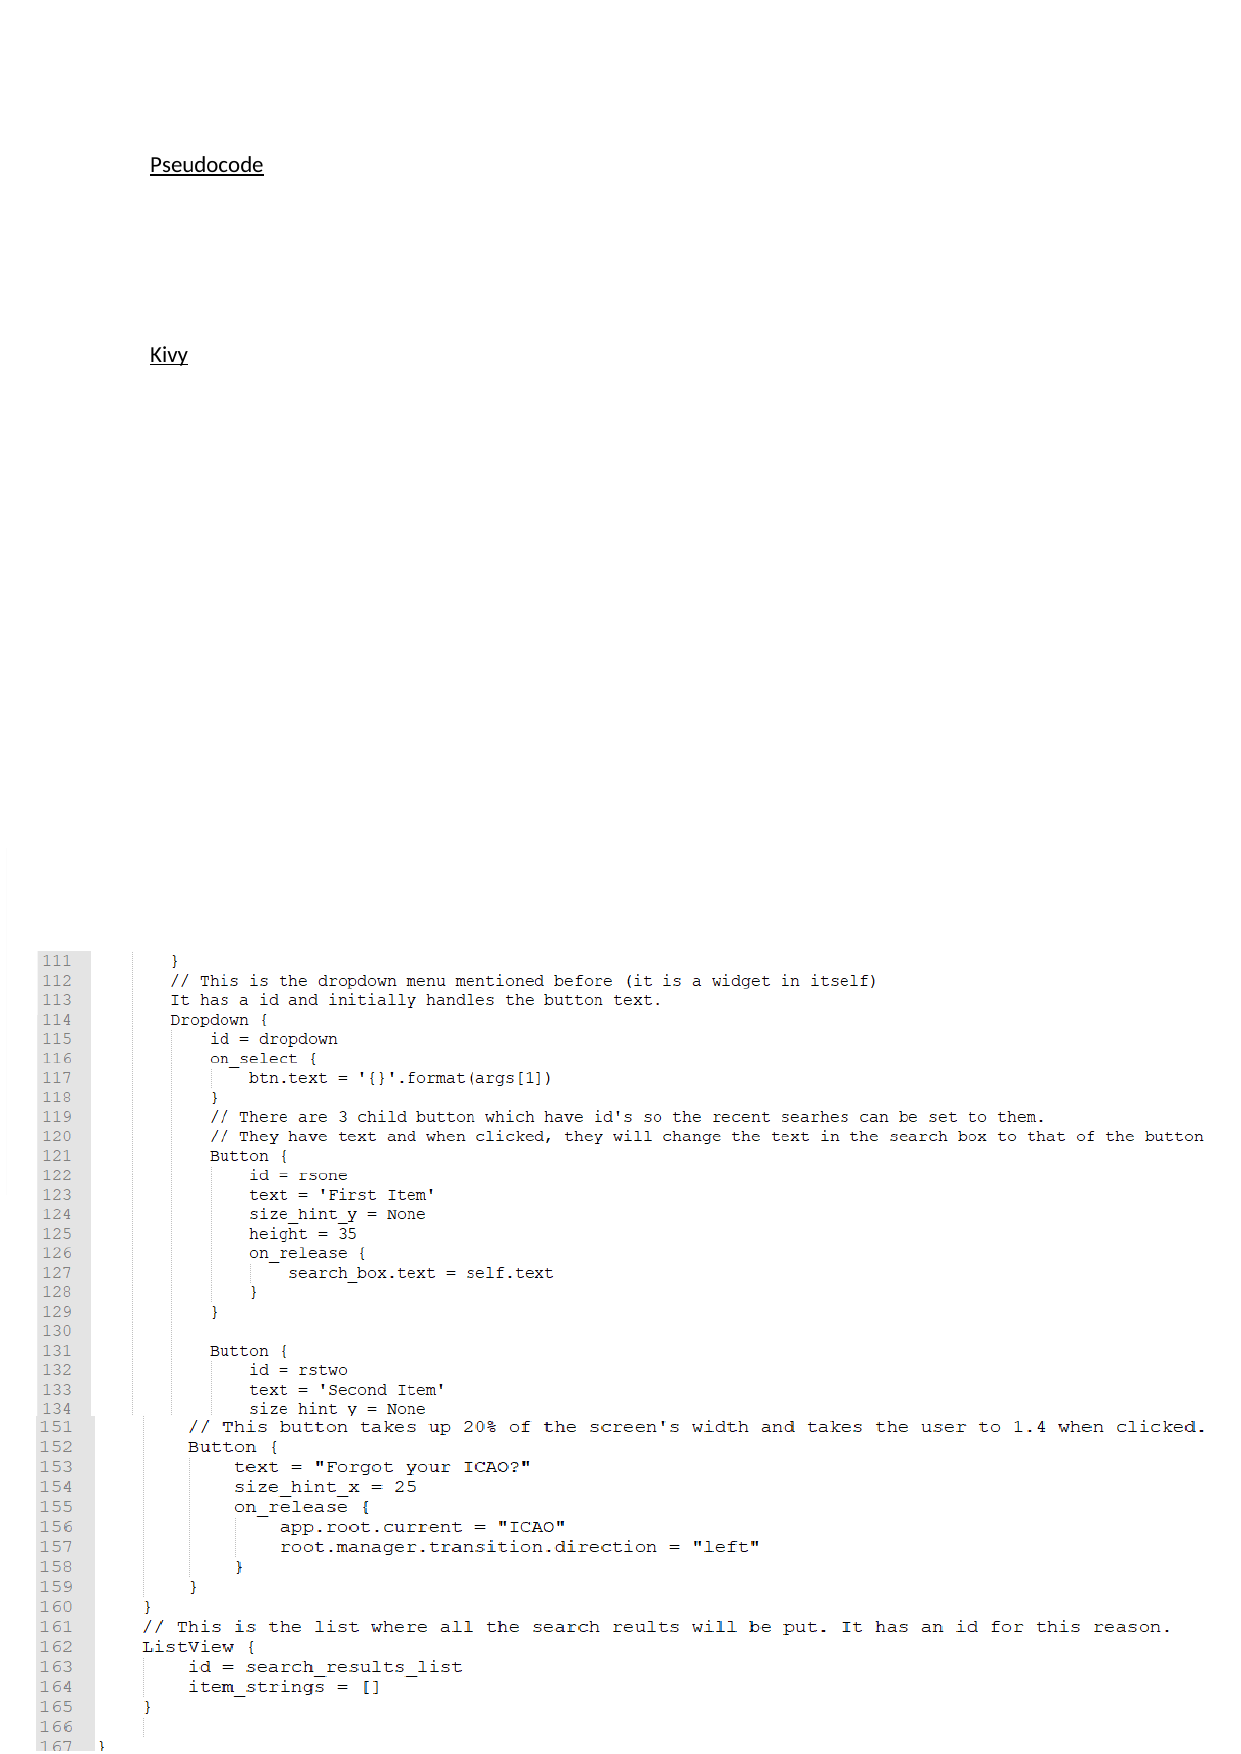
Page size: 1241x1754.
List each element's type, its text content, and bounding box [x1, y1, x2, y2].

text Kivy [150, 340, 1090, 368]
text Pseudocode [150, 150, 1090, 178]
picture [36, 951, 1223, 1751]
